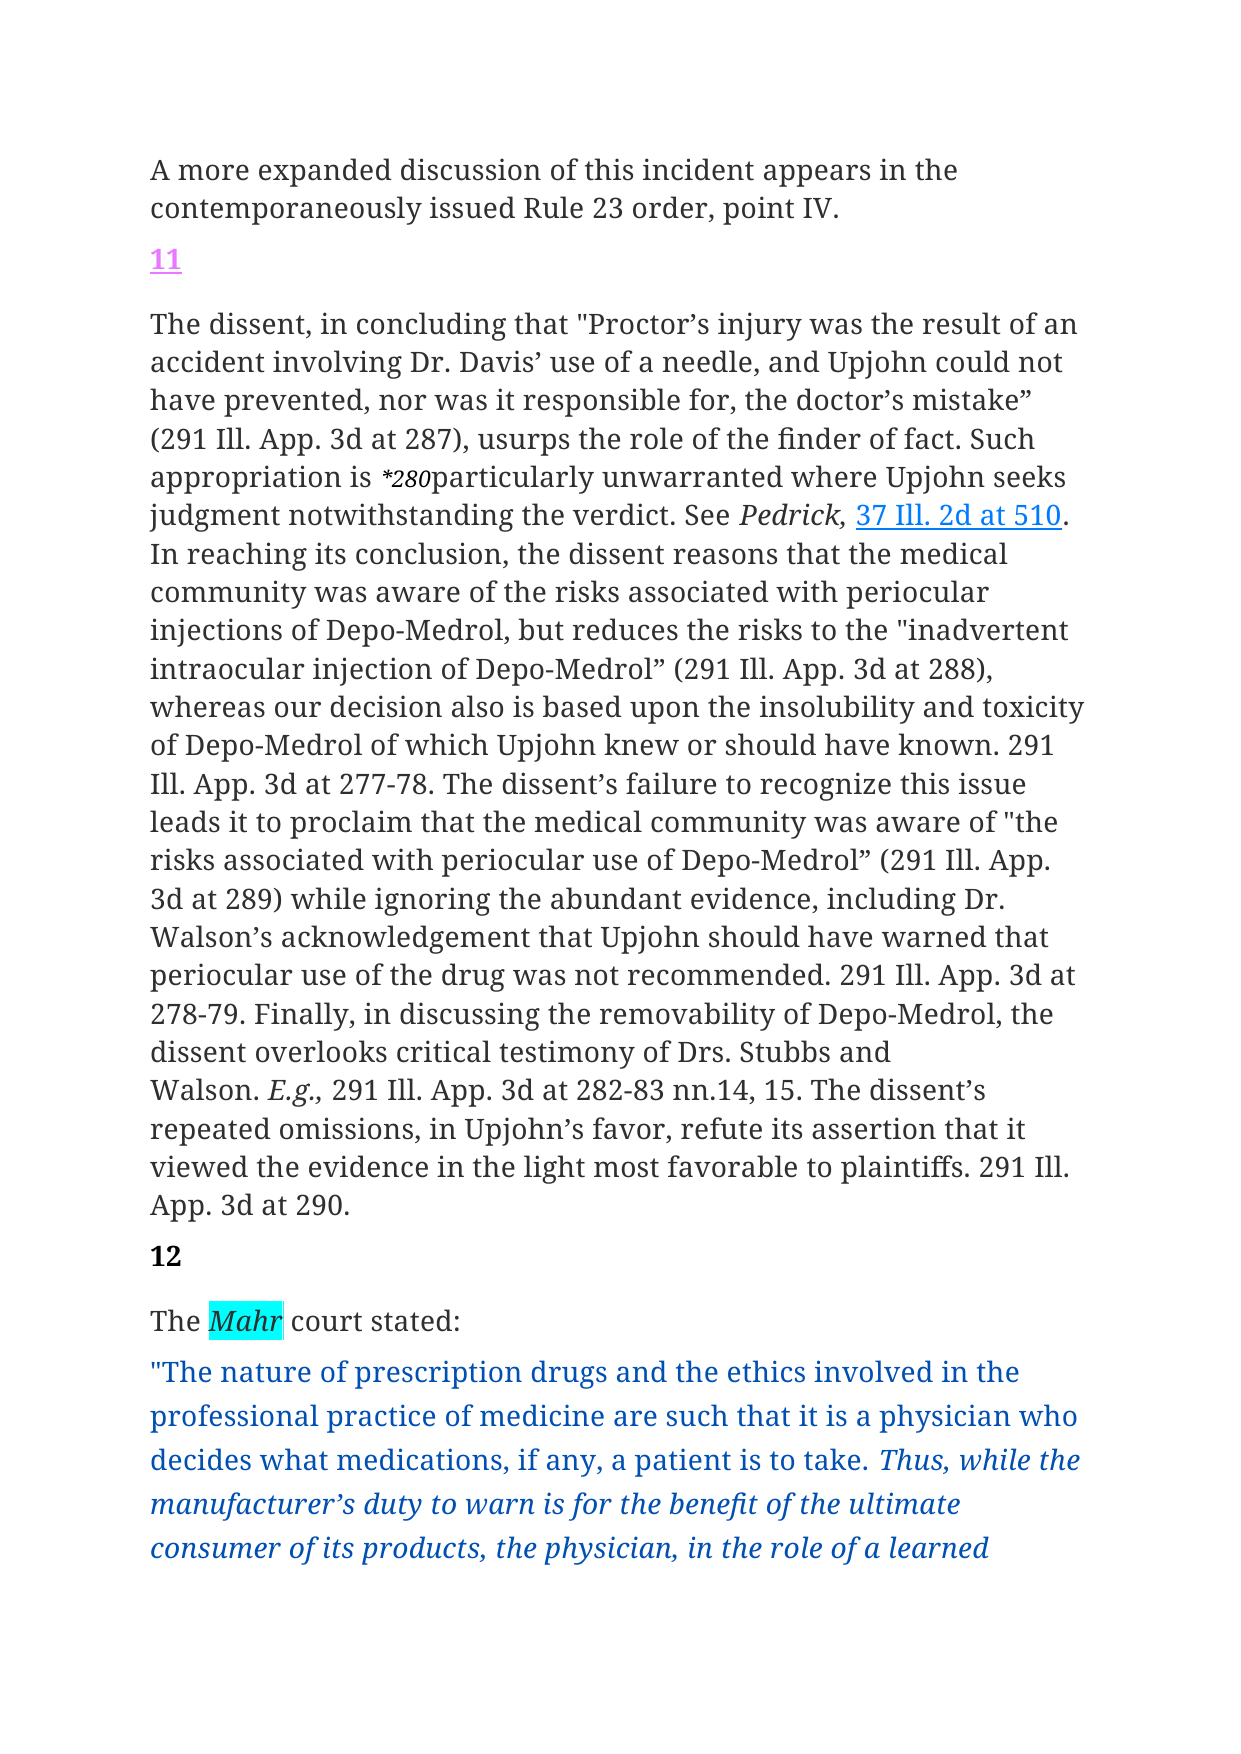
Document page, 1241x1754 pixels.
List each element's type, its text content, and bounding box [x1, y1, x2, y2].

text The Mahr court stated: [150, 1301, 209, 1340]
text 11 [150, 239, 1090, 277]
text The Mahr court stated: [284, 1301, 1090, 1340]
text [150, 1352, 1090, 1567]
text 12 [150, 1237, 1090, 1275]
text The dissent, in concluding that "Proctor’s injury was the result of an accident involving Dr. Davis’ use of a needle, and Upjohn could not have prevented, nor was it responsible for, the doctor’s mistake” (291 Ill. App. 3d at 287), usurps the role of the finder of fact. Such appropriation is *280particularly unwarranted where Upjohn seeks judgment notwithstanding the verdict. See Pedrick, 37 Ill. 2d at 510. In reaching its conclusion, the dissent reasons that the medical community was aware of the risks associated with periocular injections of Depo-Medrol, but reduces the risks to the "inadvertent intraocular injection of Depo-Medrol” (291 Ill. App. 3d at 288), whereas our decision also is based upon the insolubility and toxicity of Depo-Medrol of which Upjohn knew or should have known. 291 Ill. App. 3d at 277-78. The dissent’s failure to recognize this issue leads it to proclaim that the medical community was aware of "the risks associated with periocular use of Depo-Medrol” (291 Ill. App. 3d at 289) while ignoring the abundant evidence, including Dr. Walson’s acknowledgement that Upjohn should have warned that periocular use of the drug was not recommended. 291 Ill. App. 3d at 278-79. Finally, in discussing the removability of Depo-Medrol, the dissent overlooks critical testimony of Drs. Stubbs and Walson. E.g., 291 Ill. App. 3d at 282-83 nn.14, 15. The dissent’s repeated omissions, in Upjohn’s favor, refute its assertion that it viewed the evidence in the light most favorable to plaintiffs. 291 Ill. App. 3d at 290. [150, 304, 1090, 1224]
text A more expanded discussion of this incident appears in the contemporaneously issued Rule 23 order, point IV. [150, 150, 1090, 227]
